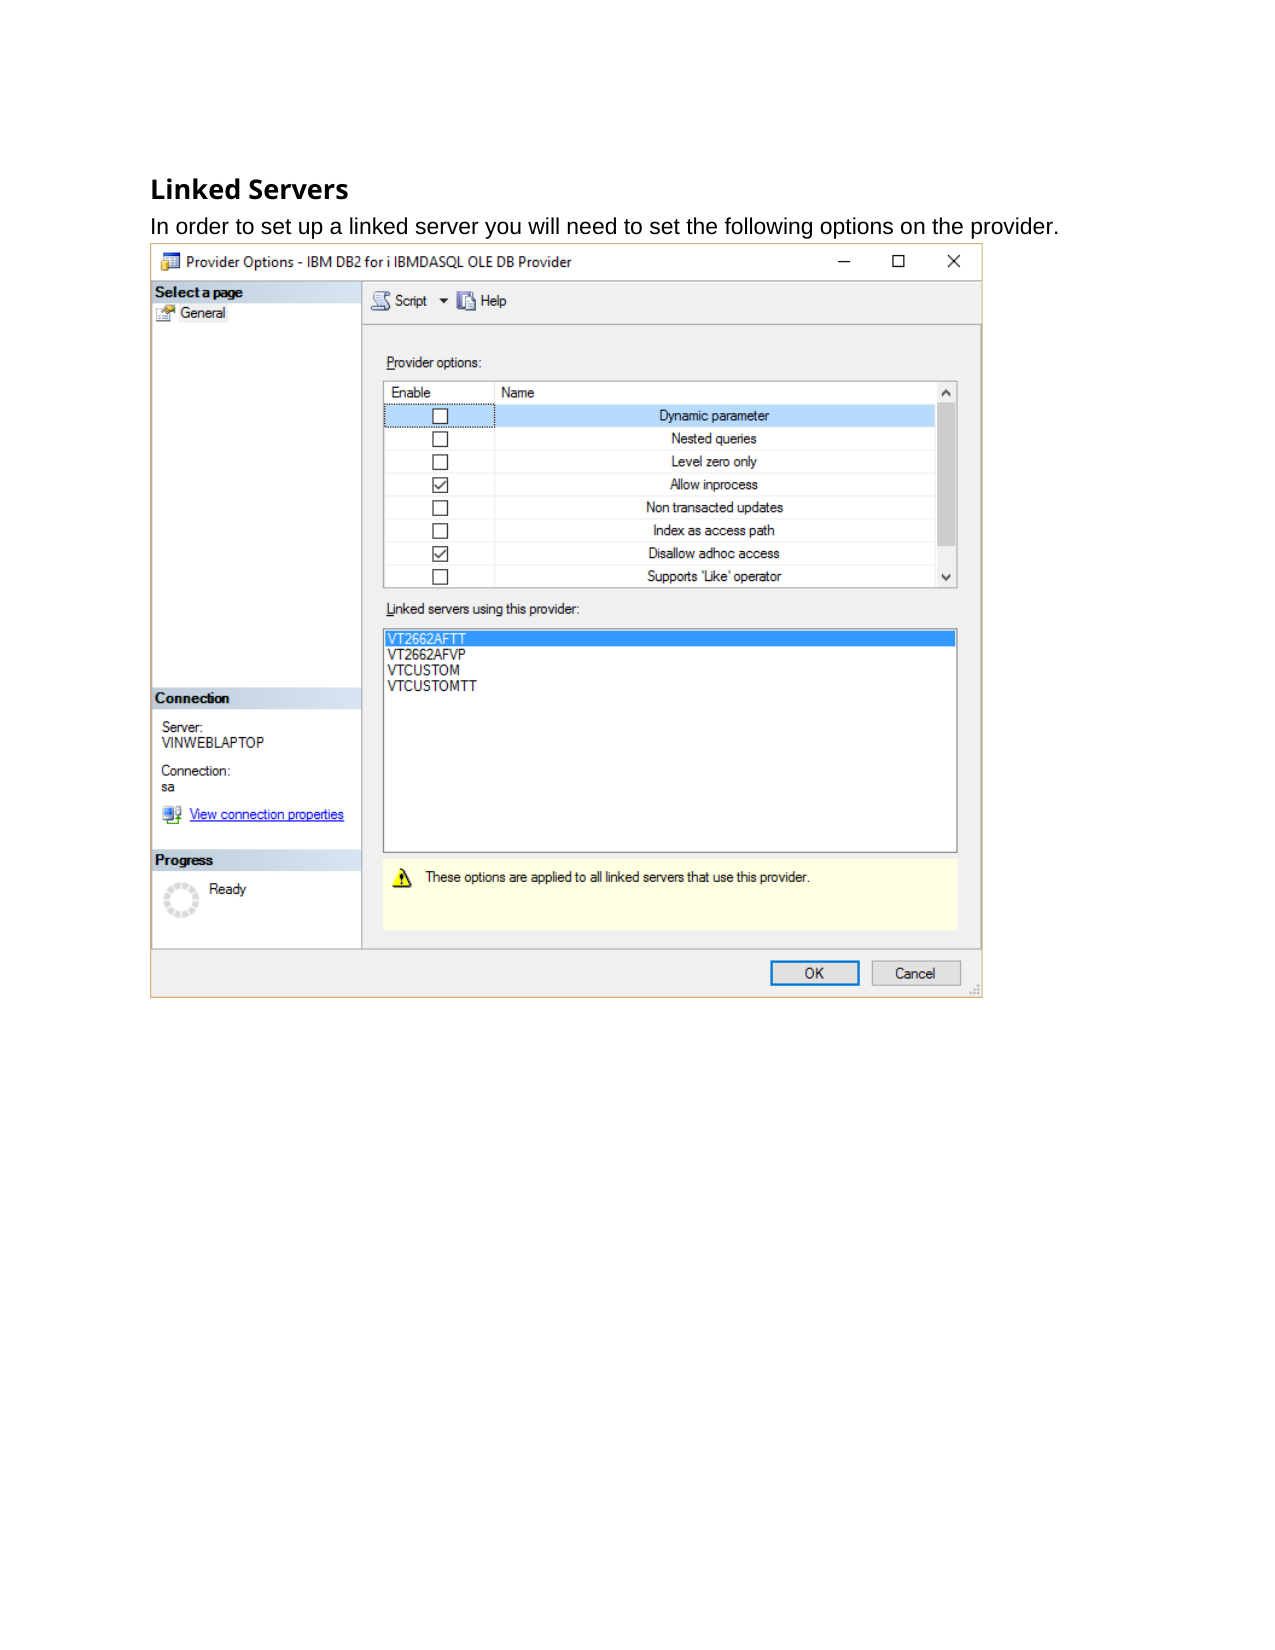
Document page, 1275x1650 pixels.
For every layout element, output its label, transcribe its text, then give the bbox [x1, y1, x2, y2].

text In order to set up a linked server you will need to set the following options on the provider. [150, 213, 1125, 239]
picture [150, 243, 983, 998]
subtitle Linked Servers [150, 171, 1125, 208]
